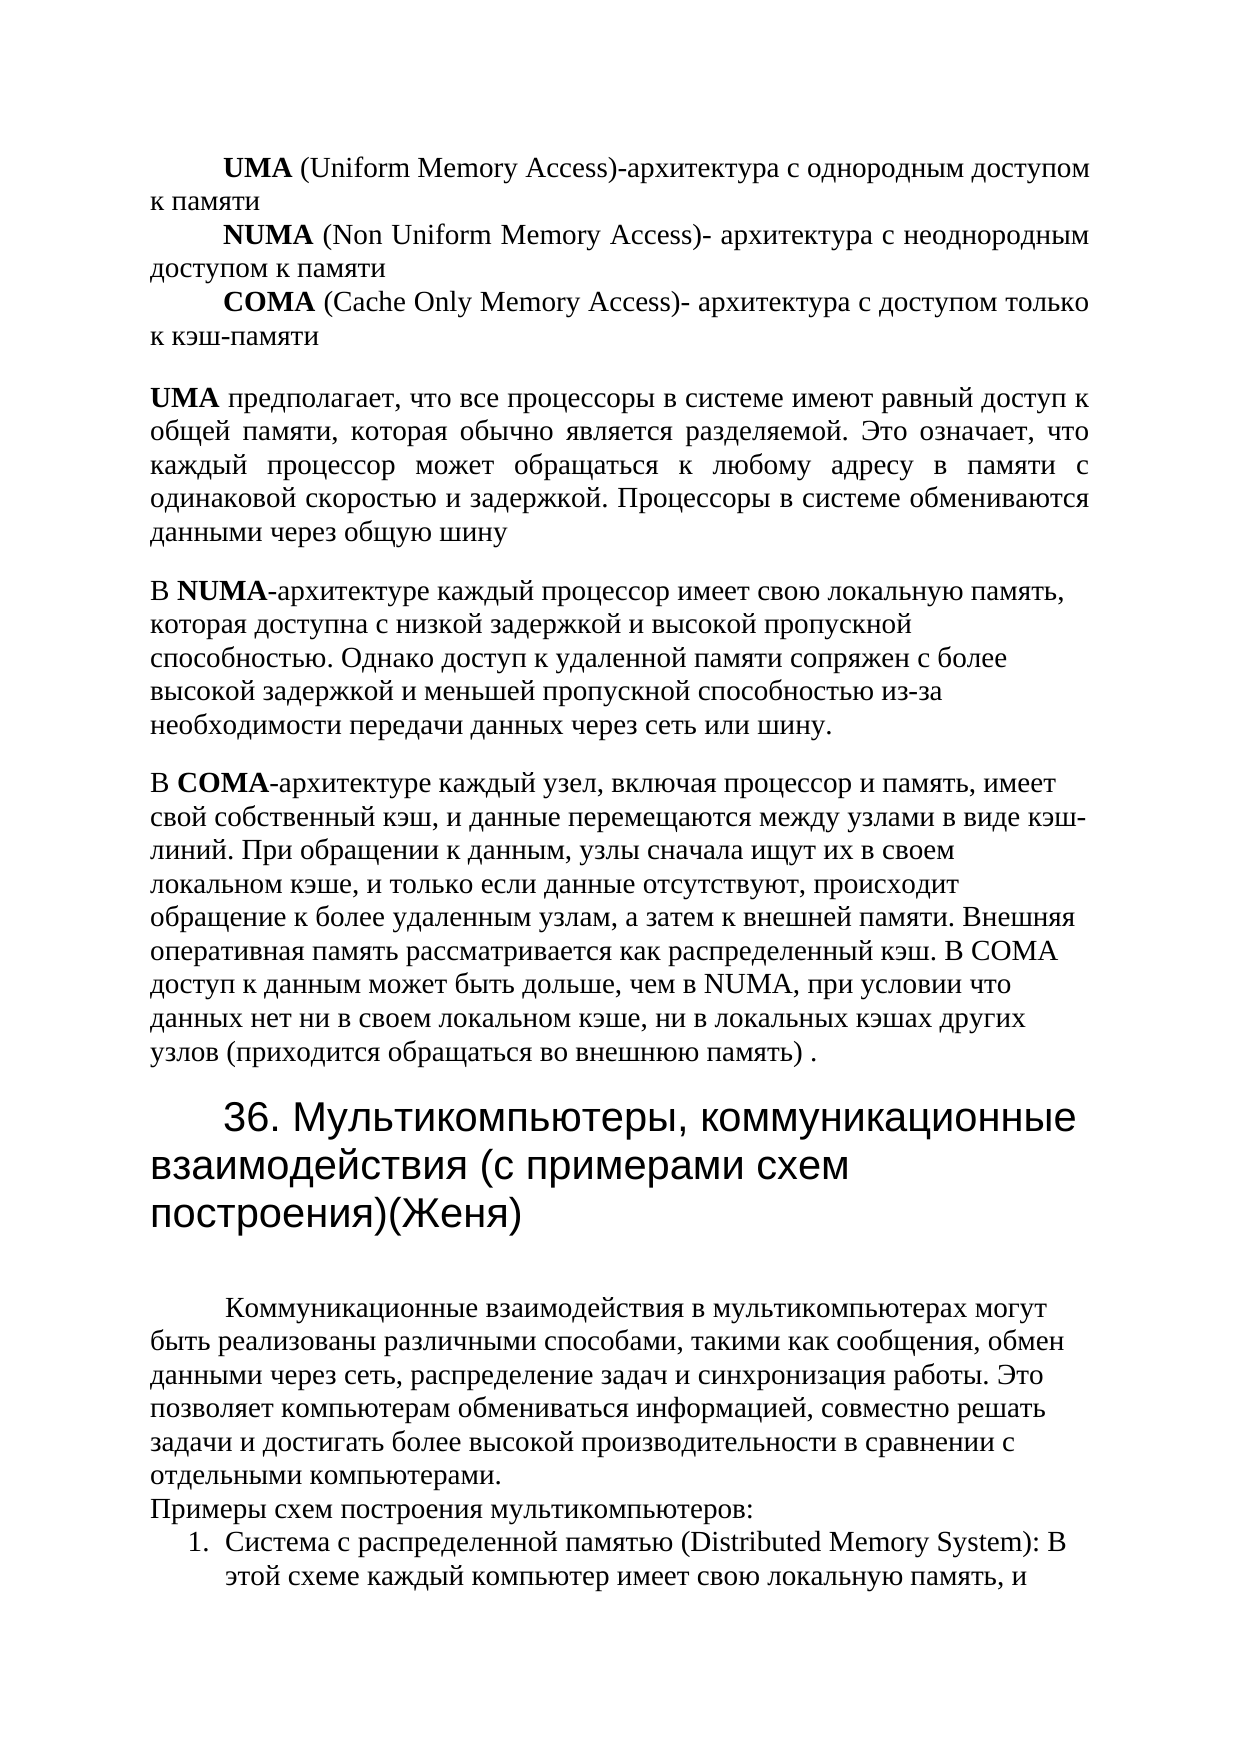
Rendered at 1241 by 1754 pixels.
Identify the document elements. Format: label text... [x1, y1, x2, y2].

text 36. Мультикомпьютеры, коммуникационные взаимодействия (с примерами схем построения)(Женя) [150, 1092, 1090, 1236]
text Коммуникационные взаимодействия в мультикомпьютерах могут быть реализованы различными способами, такими как сообщения, обмен данными через сеть, распределение задач и синхронизация работы. Это позволяет компьютерам обмениваться информацией, совместно решать задачи и достигать более высокой производительности в сравнении с отдельными компьютерами. [150, 1290, 1090, 1491]
text UMA предполагает, что все процессоры в системе имеют равный доступ к общей памяти, которая обычно является разделяемой. Это означает, что каждый процессор может обращаться к любому адресу в памяти с одинаковой скоростью и задержкой. Процессоры в системе обмениваются данными через общую шину [150, 380, 1090, 548]
text NUMA (Non Uniform Memory Access)- архитектура с неоднородным доступом к памяти [150, 217, 1090, 284]
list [187, 1524, 1090, 1592]
text В NUMA-архитектуре каждый процессор имеет свою локальную память, которая доступна с низкой задержкой и высокой пропускной способностью. Однако доступ к удаленной памяти сопряжен с более высокой задержкой и меньшей пропускной способностью из-за необходимости передачи данных через сеть или шину. [150, 573, 1090, 740]
text UMA (Uniform Memory Access)-архитектура с однородным доступом к памяти [150, 150, 1090, 217]
text В COMA-архитектуре каждый узел, включая процессор и память, имеет свой собственный кэш, и данные перемещаются между узлами в виде кэш-линий. При обращении к данным, узлы сначала ищут их в своем локальном кэше, и только если данные отсутствуют, происходит обращение к более удаленным узлам, а затем к внешней памяти. Внешняя оперативная память рассматривается как распределенный кэш. В COMA доступ к данным может быть дольше, чем в NUMA, при условии что данных нет ни в своем локальном кэше, ни в локальных кэшах других узлов (приходится обращаться во внешнюю память) . [150, 765, 1090, 1067]
text COMA (Cache Only Memory Access)- архитектура с доступом только к кэш-памяти [150, 284, 1090, 351]
text Примеры схем построения мультикомпьютеров: [150, 1491, 1090, 1524]
